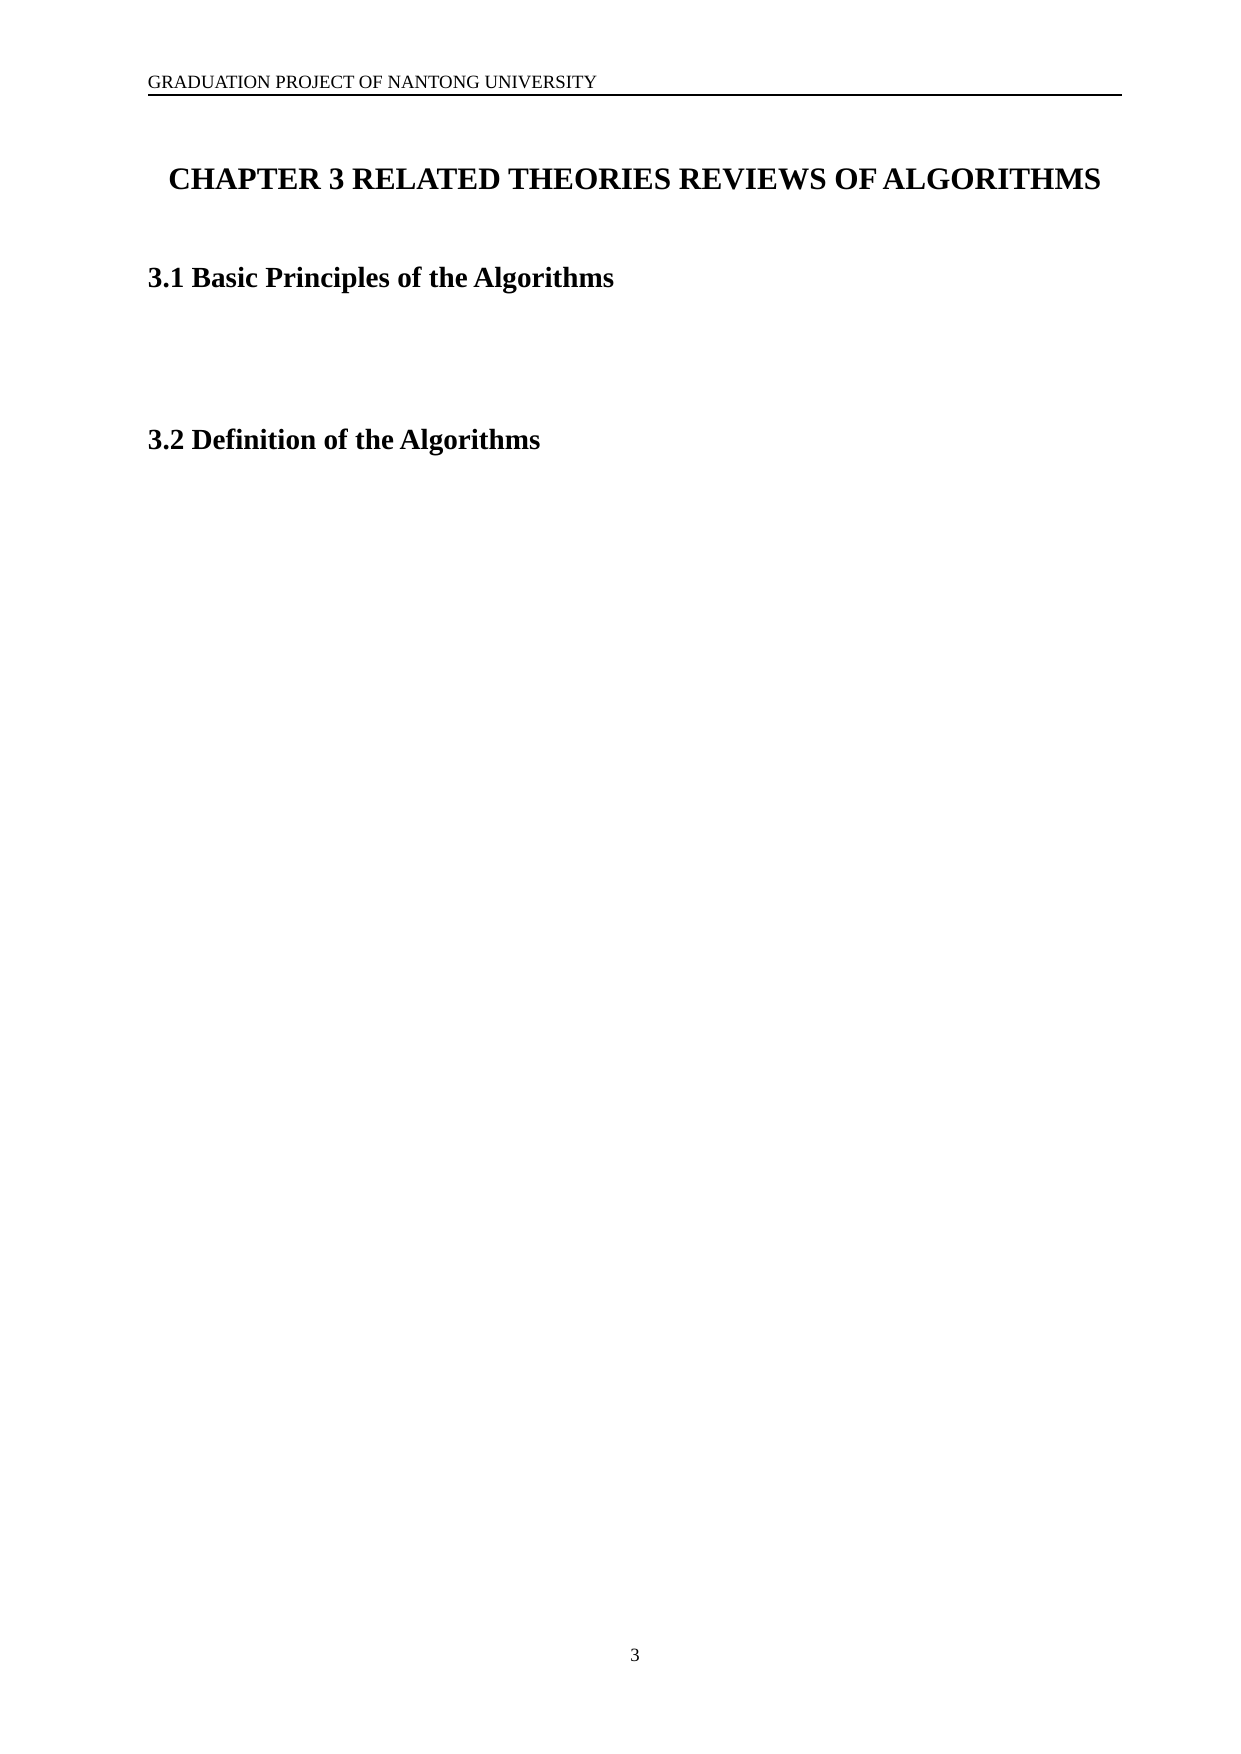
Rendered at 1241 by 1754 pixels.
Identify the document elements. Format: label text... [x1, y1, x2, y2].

subtitle CHAPTER 3 RELATED THEORIES REVIEWS OF ALGORITHMS [148, 146, 1122, 211]
subtitle 3.1 Basic Principles of the Algorithms [148, 245, 1122, 310]
subtitle 3.2 Definition of the Algorithms [148, 406, 1122, 471]
